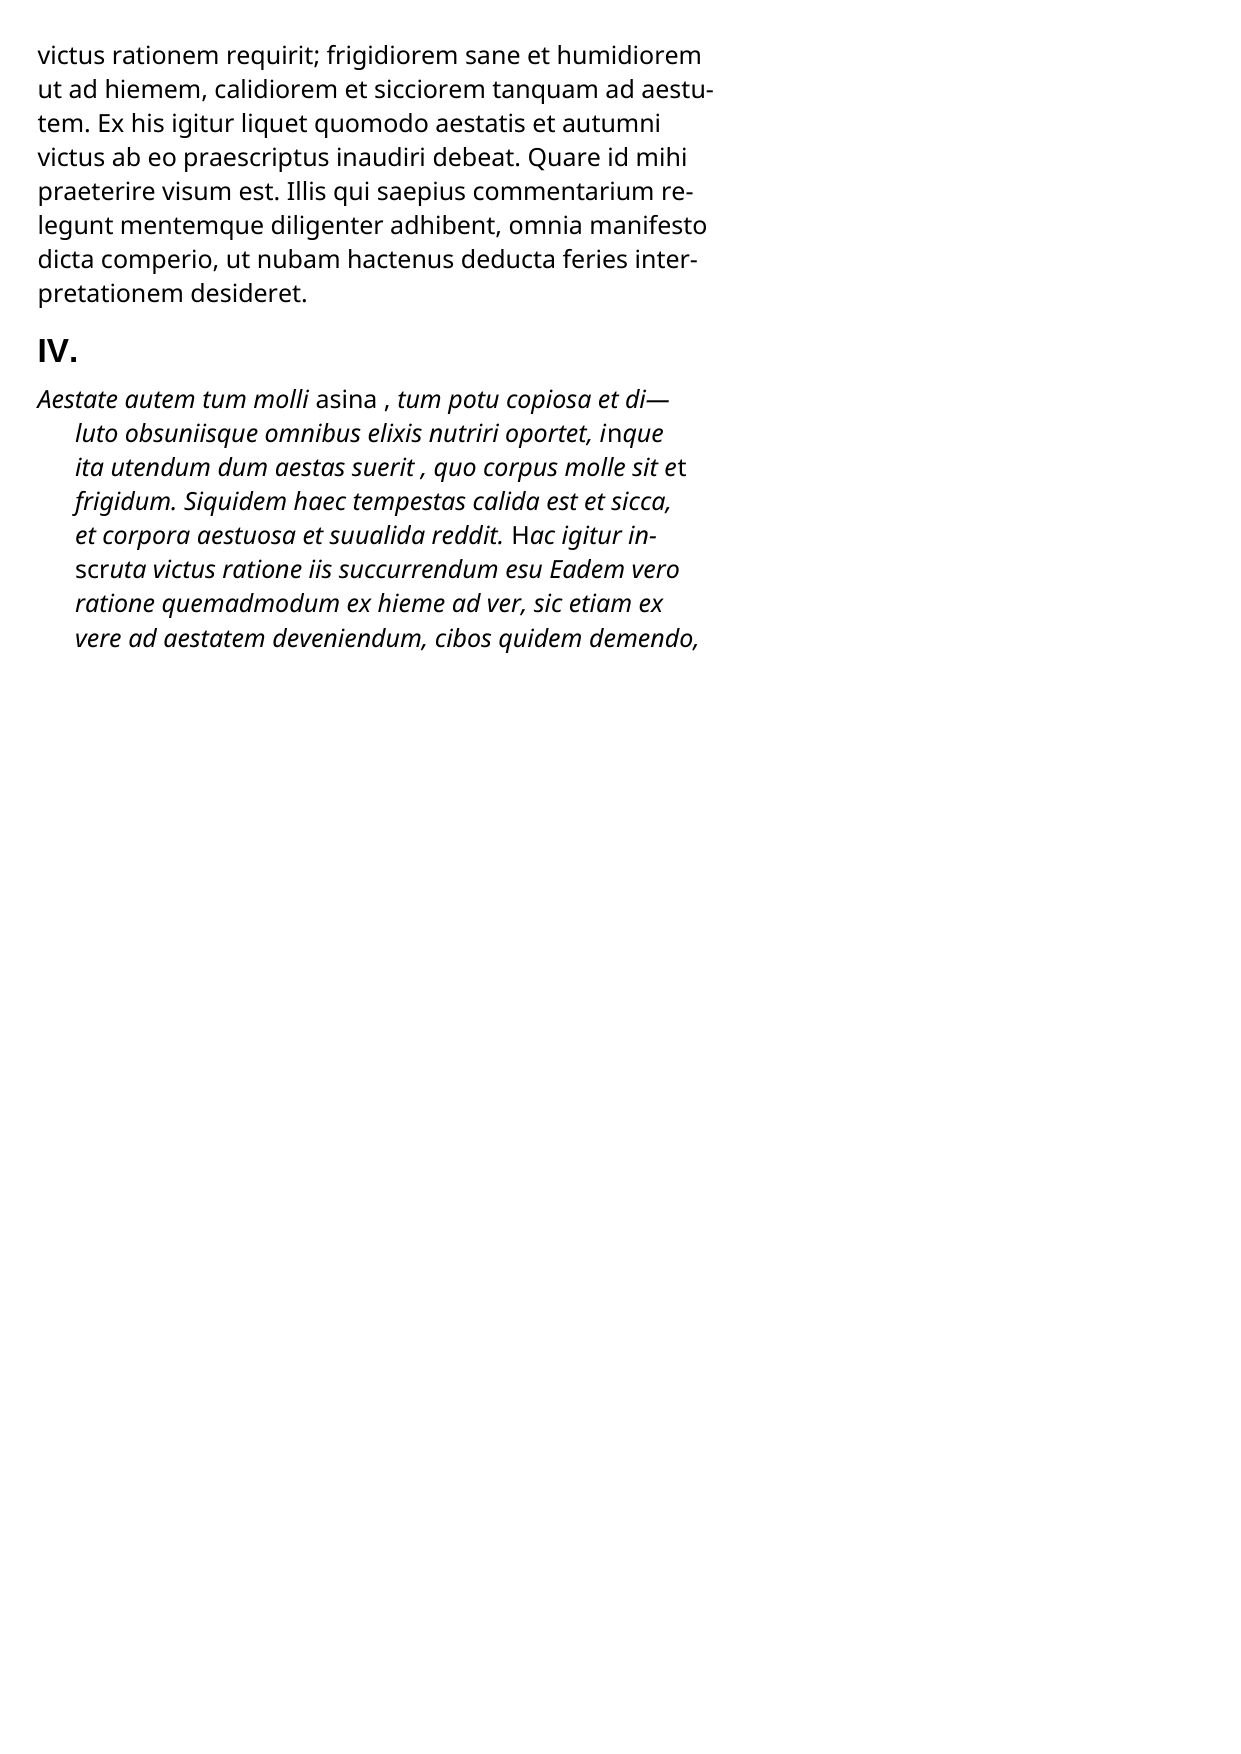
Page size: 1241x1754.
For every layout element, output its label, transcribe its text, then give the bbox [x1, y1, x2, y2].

subtitle IV. [37, 331, 1203, 369]
text Aestate autem tum molli asina , tum potu copiosa et di— luto obsuniisque omnibus elixis nutriri oportet, inque ita utendum dum aestas suerit , quo corpus molle sit et frigidum. Siquidem haec tempestas calida est et sicca, et corpora aestuosa et suualida reddit. Hac igitur in- scruta victus ratione iis succurrendum esu Eadem vero ratione quemadmodum ex hieme ad ver, sic etiam ex vere ad aestatem deveniendum, cibos quidem demendo, [37, 382, 1203, 654]
text victus rationem requirit; frigidiorem sane et humidiorem ut ad hiemem, calidiorem et sicciorem tanquam ad aestu- tem. Ex his igitur liquet quomodo aestatis et autumni victus ab eo praescriptus inaudiri debeat. Quare id mihi praeterire visum est. Illis qui saepius commentarium re- legunt mentemque diligenter adhibent, omnia manifesto dicta comperio, ut nubam hactenus deducta feries inter- pretationem desideret. [37, 37, 1203, 310]
